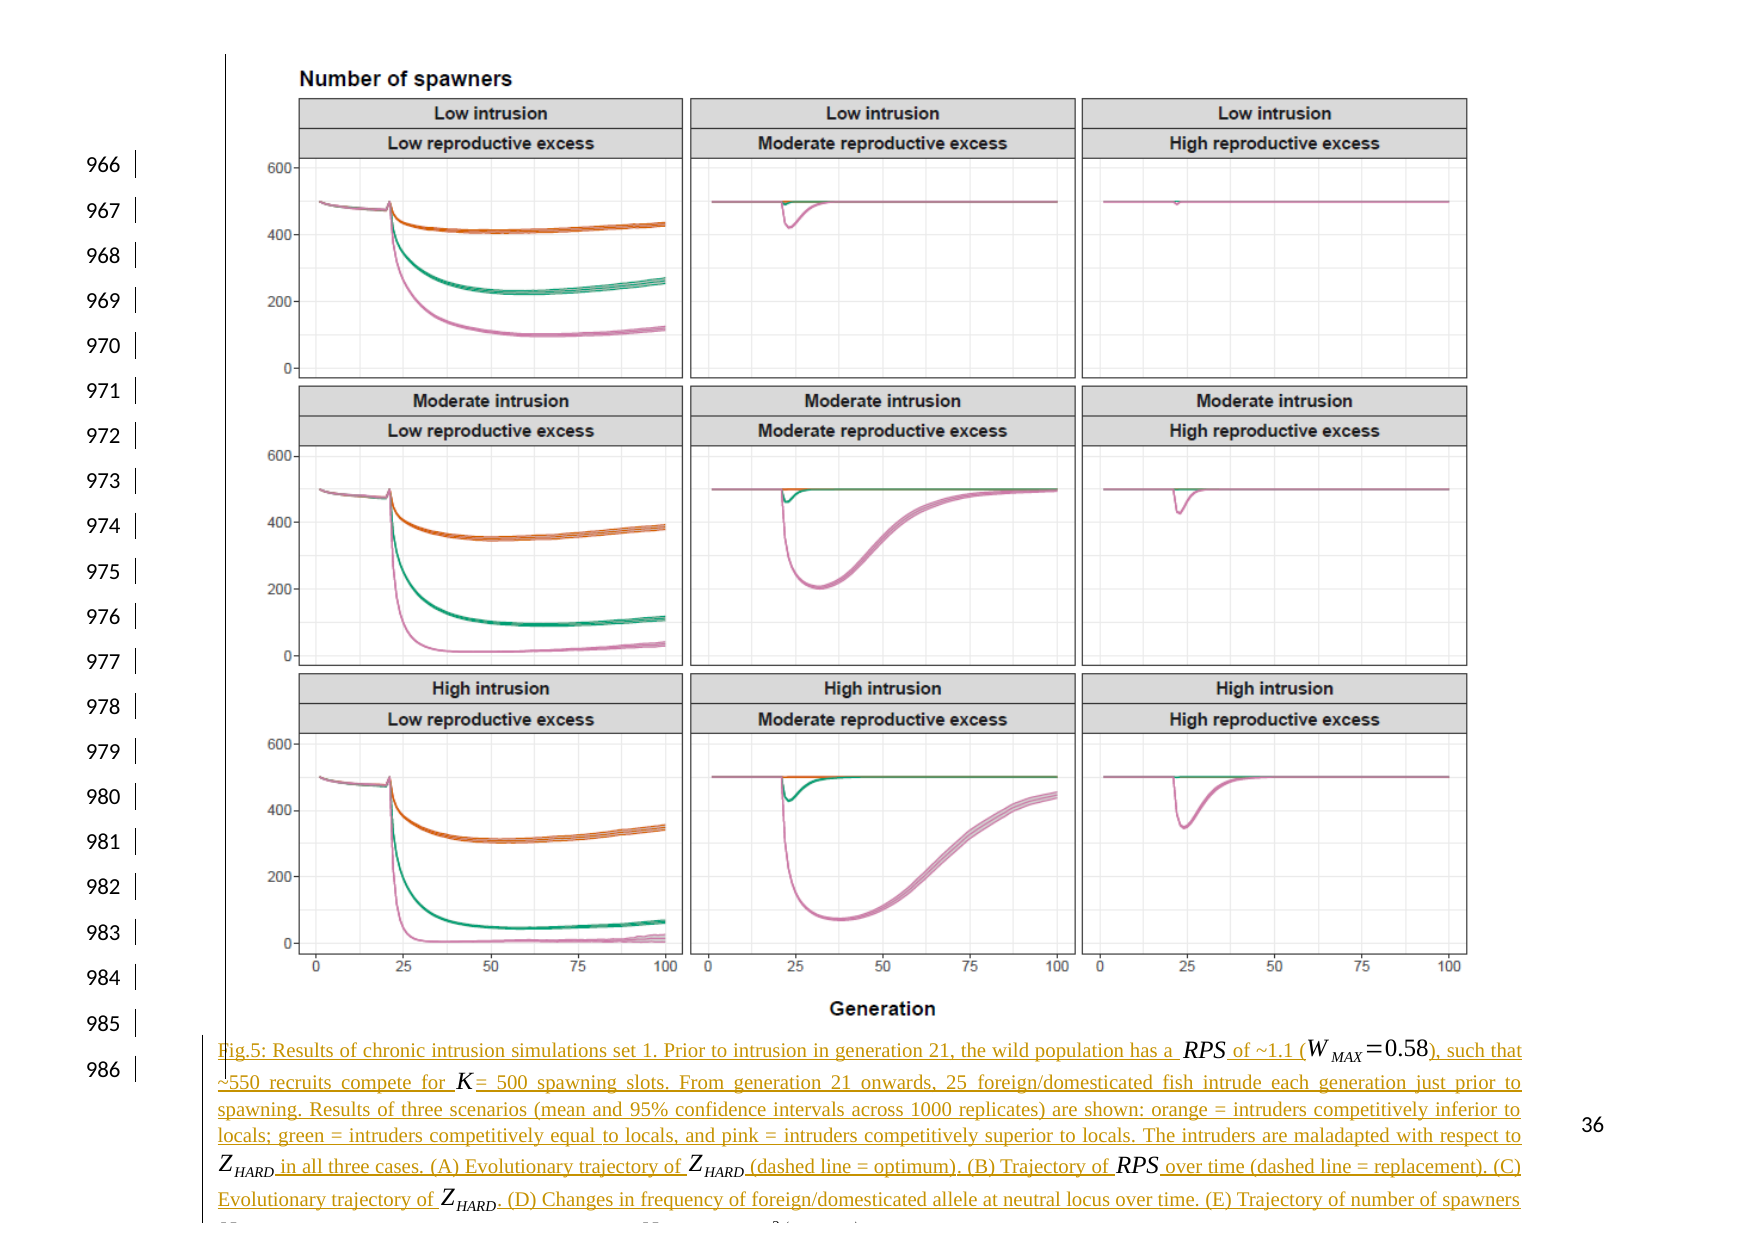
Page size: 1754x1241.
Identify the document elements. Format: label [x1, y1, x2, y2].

picture [239, 54, 1477, 1034]
